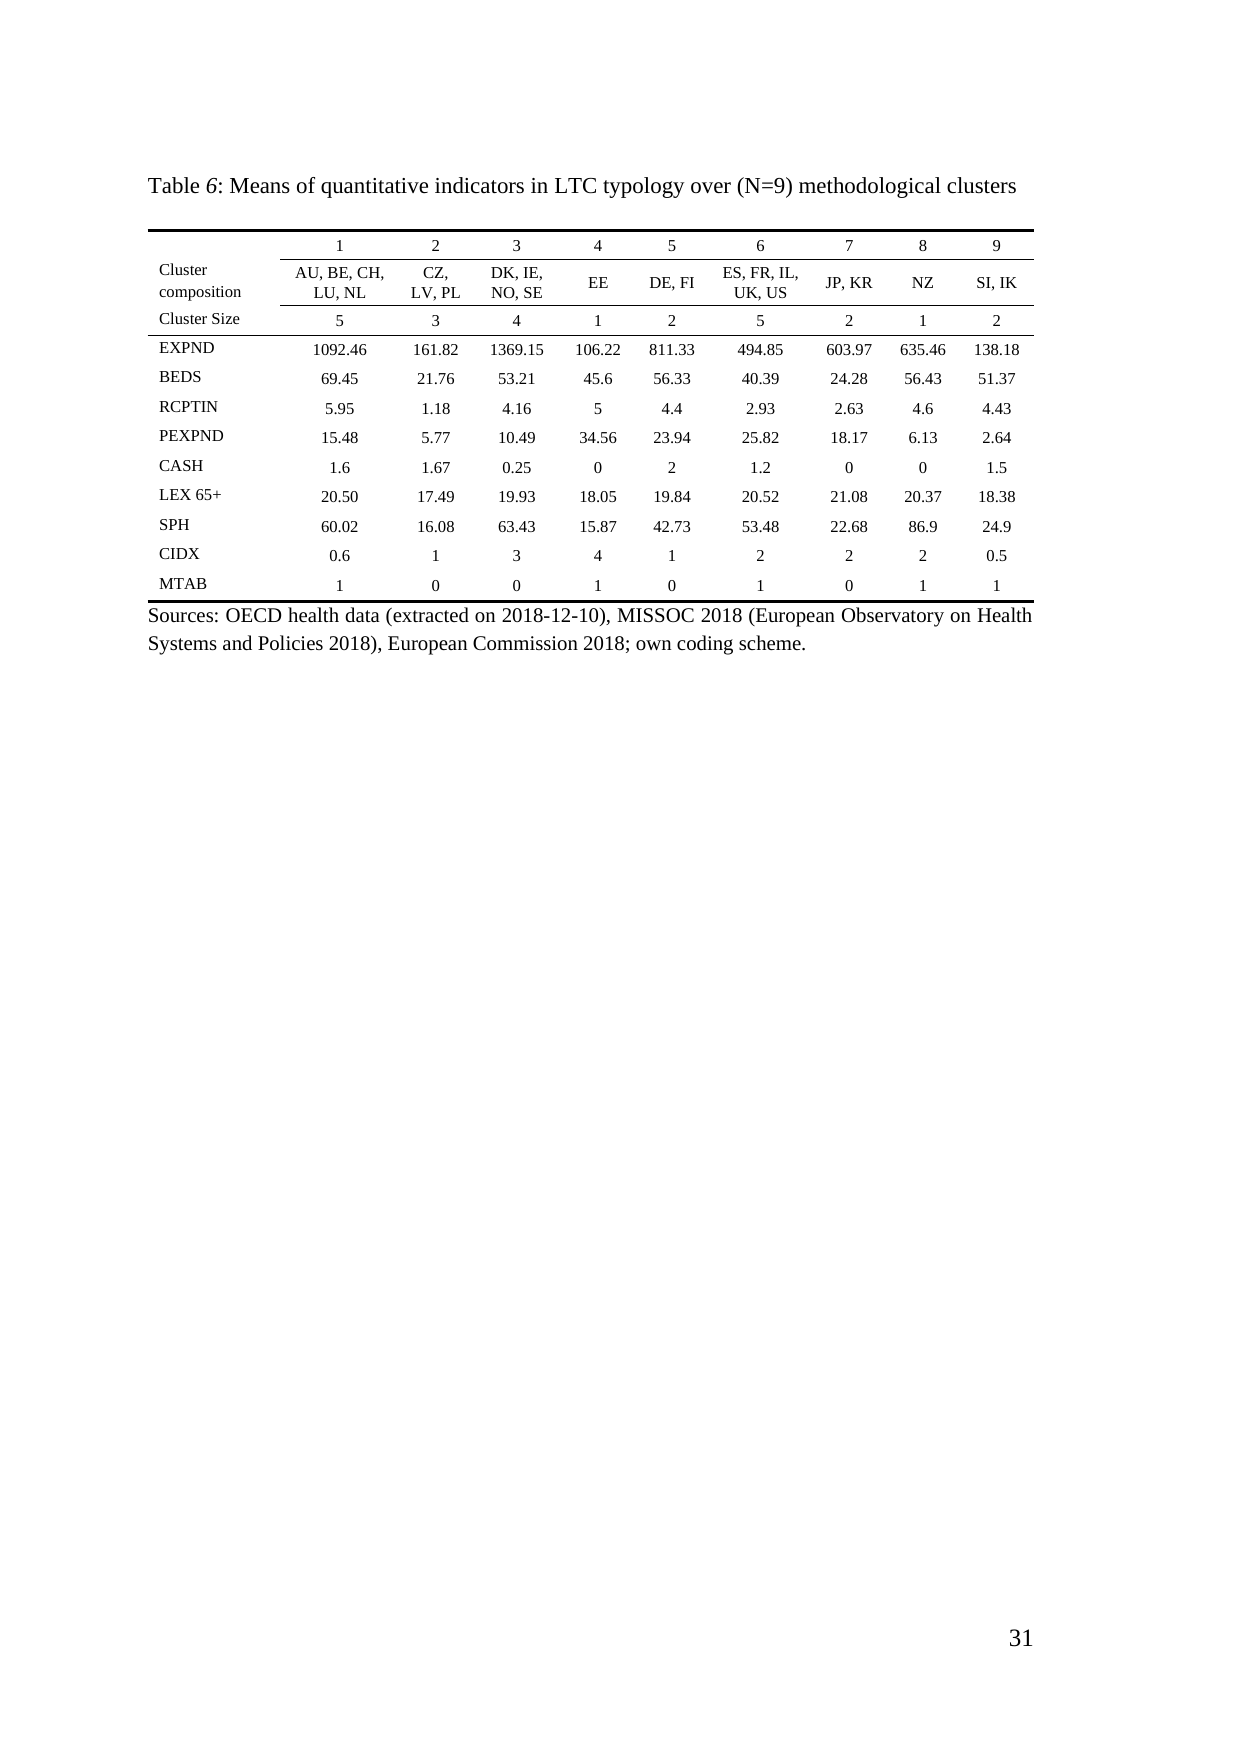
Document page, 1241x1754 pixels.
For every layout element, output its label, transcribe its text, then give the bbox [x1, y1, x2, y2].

table_cell 1 [635, 541, 709, 570]
table_cell 18.05 [561, 482, 635, 511]
table_cell 17.49 [399, 482, 472, 511]
table_cell 1 [886, 306, 959, 334]
table_cell 21.08 [812, 482, 886, 511]
table_header 4 [561, 232, 635, 259]
table_header 6 [709, 232, 812, 259]
table_cell 635.46 [886, 336, 959, 364]
table_cell MTAB [148, 570, 280, 600]
table_cell CIDX [148, 541, 280, 570]
table_cell 1 [886, 570, 959, 600]
table_cell 4.4 [635, 394, 709, 423]
table_cell SI, IK [960, 260, 1033, 305]
table_cell 53.21 [472, 364, 561, 393]
table_cell 86.9 [886, 511, 959, 541]
table_cell 1 [399, 541, 472, 570]
table_header 5 [635, 232, 709, 259]
table_cell 5.77 [399, 423, 472, 452]
table_cell 1.18 [399, 394, 472, 423]
table_cell 20.50 [280, 482, 399, 511]
table_header 2 [399, 232, 472, 259]
table_cell 1 [561, 306, 635, 334]
table_cell 1.6 [280, 453, 399, 482]
table_cell 0.25 [472, 453, 561, 482]
table_cell 53.48 [709, 511, 812, 541]
table_cell 15.87 [561, 511, 635, 541]
text Sources: OECD health data (extracted on 2018-12-10), MISSOC 2018 (European Observatory on Health Systems and Policies 2018), European Commission 2018; own coding scheme. [148, 603, 1034, 655]
table_cell 2.93 [709, 394, 812, 423]
table_cell 3 [472, 541, 561, 570]
table_cell JP, KR [812, 260, 886, 305]
table_header 9 [960, 232, 1033, 259]
table_cell 0 [812, 453, 886, 482]
table_cell 0 [812, 570, 886, 600]
table_cell 106.22 [561, 336, 635, 364]
table_cell 1.2 [709, 453, 812, 482]
table_cell ES, FR, IL, UK, US [709, 260, 812, 305]
table_cell 2 [812, 541, 886, 570]
table_cell 2 [635, 453, 709, 482]
table_header 8 [886, 232, 959, 259]
table_cell EXPND [148, 336, 280, 364]
table_cell 24.9 [960, 511, 1033, 541]
table_cell 4 [472, 306, 561, 334]
table_header 3 [472, 232, 561, 259]
table_header 7 [812, 232, 886, 259]
table_cell 18.38 [960, 482, 1033, 511]
table_cell 0 [561, 453, 635, 482]
table_cell 21.76 [399, 364, 472, 393]
table_cell 4.16 [472, 394, 561, 423]
table_cell 5 [280, 306, 399, 334]
table_cell 0 [635, 570, 709, 600]
table_cell 1092.46 [280, 336, 399, 364]
table_cell 2 [886, 541, 959, 570]
table_cell 1 [960, 570, 1033, 600]
table_cell 2.63 [812, 394, 886, 423]
table_cell 2 [812, 306, 886, 334]
table_cell 51.37 [960, 364, 1033, 393]
table_cell 69.45 [280, 364, 399, 393]
table_cell 0 [472, 570, 561, 600]
table_cell 5.95 [280, 394, 399, 423]
table_cell 16.08 [399, 511, 472, 541]
table_cell 494.85 [709, 336, 812, 364]
table_cell 25.82 [709, 423, 812, 452]
table_cell PEXPND [148, 423, 280, 452]
table_cell 23.94 [635, 423, 709, 452]
table_cell 0.5 [960, 541, 1033, 570]
table_cell 5 [561, 394, 635, 423]
table_cell 18.17 [812, 423, 886, 452]
table_cell 5 [709, 306, 812, 334]
table_cell 20.52 [709, 482, 812, 511]
table_cell 1.5 [960, 453, 1033, 482]
table_cell 10.49 [472, 423, 561, 452]
text Table 6: Means of quantitative indicators in LTC typology over (N=9) methodological clusters [148, 173, 1034, 199]
table_cell 19.93 [472, 482, 561, 511]
table_cell DE, FI [635, 260, 709, 305]
table_cell 56.43 [886, 364, 959, 393]
table_cell 4.43 [960, 394, 1033, 423]
table_header [148, 232, 280, 259]
table_cell 34.56 [561, 423, 635, 452]
table_cell 161.82 [399, 336, 472, 364]
table_cell 22.68 [812, 511, 886, 541]
table_cell SPH [148, 511, 280, 541]
table_cell CZ, LV, PL [399, 260, 472, 305]
table_cell RCPTIN [148, 394, 280, 423]
table_cell 6.13 [886, 423, 959, 452]
table_cell 20.37 [886, 482, 959, 511]
table_cell 1 [280, 570, 399, 600]
table_cell 56.33 [635, 364, 709, 393]
table_cell NZ [886, 260, 959, 305]
table_cell 2.64 [960, 423, 1033, 452]
table_cell 4.6 [886, 394, 959, 423]
table_cell BEDS [148, 364, 280, 393]
table_cell 15.48 [280, 423, 399, 452]
table_cell 0 [399, 570, 472, 600]
table_cell 0 [886, 453, 959, 482]
table_cell 0.6 [280, 541, 399, 570]
table_header 1 [280, 232, 399, 259]
table_cell 60.02 [280, 511, 399, 541]
table_cell 2 [709, 541, 812, 570]
table_cell Cluster composition [148, 259, 280, 305]
table_cell 138.18 [960, 336, 1033, 364]
table_cell CASH [148, 453, 280, 482]
table_cell 40.39 [709, 364, 812, 393]
table_cell EE [561, 260, 635, 305]
table_cell LEX 65+ [148, 482, 280, 511]
table_cell 603.97 [812, 336, 886, 364]
table_cell 2 [960, 306, 1033, 334]
table_cell AU, BE, CH, LU, NL [280, 260, 399, 305]
table_cell 1 [709, 570, 812, 600]
table_cell 2 [635, 306, 709, 334]
table_cell 3 [399, 306, 472, 334]
table_cell 19.84 [635, 482, 709, 511]
table_cell 1369.15 [472, 336, 561, 364]
table_cell 1.67 [399, 453, 472, 482]
table_cell Cluster Size [148, 305, 280, 334]
table_cell DK, IE, NO, SE [472, 260, 561, 305]
table_cell 811.33 [635, 336, 709, 364]
table_cell 63.43 [472, 511, 561, 541]
table_cell 45.6 [561, 364, 635, 393]
table_cell 42.73 [635, 511, 709, 541]
table_cell 1 [561, 570, 635, 600]
table_cell 24.28 [812, 364, 886, 393]
table_cell 4 [561, 541, 635, 570]
